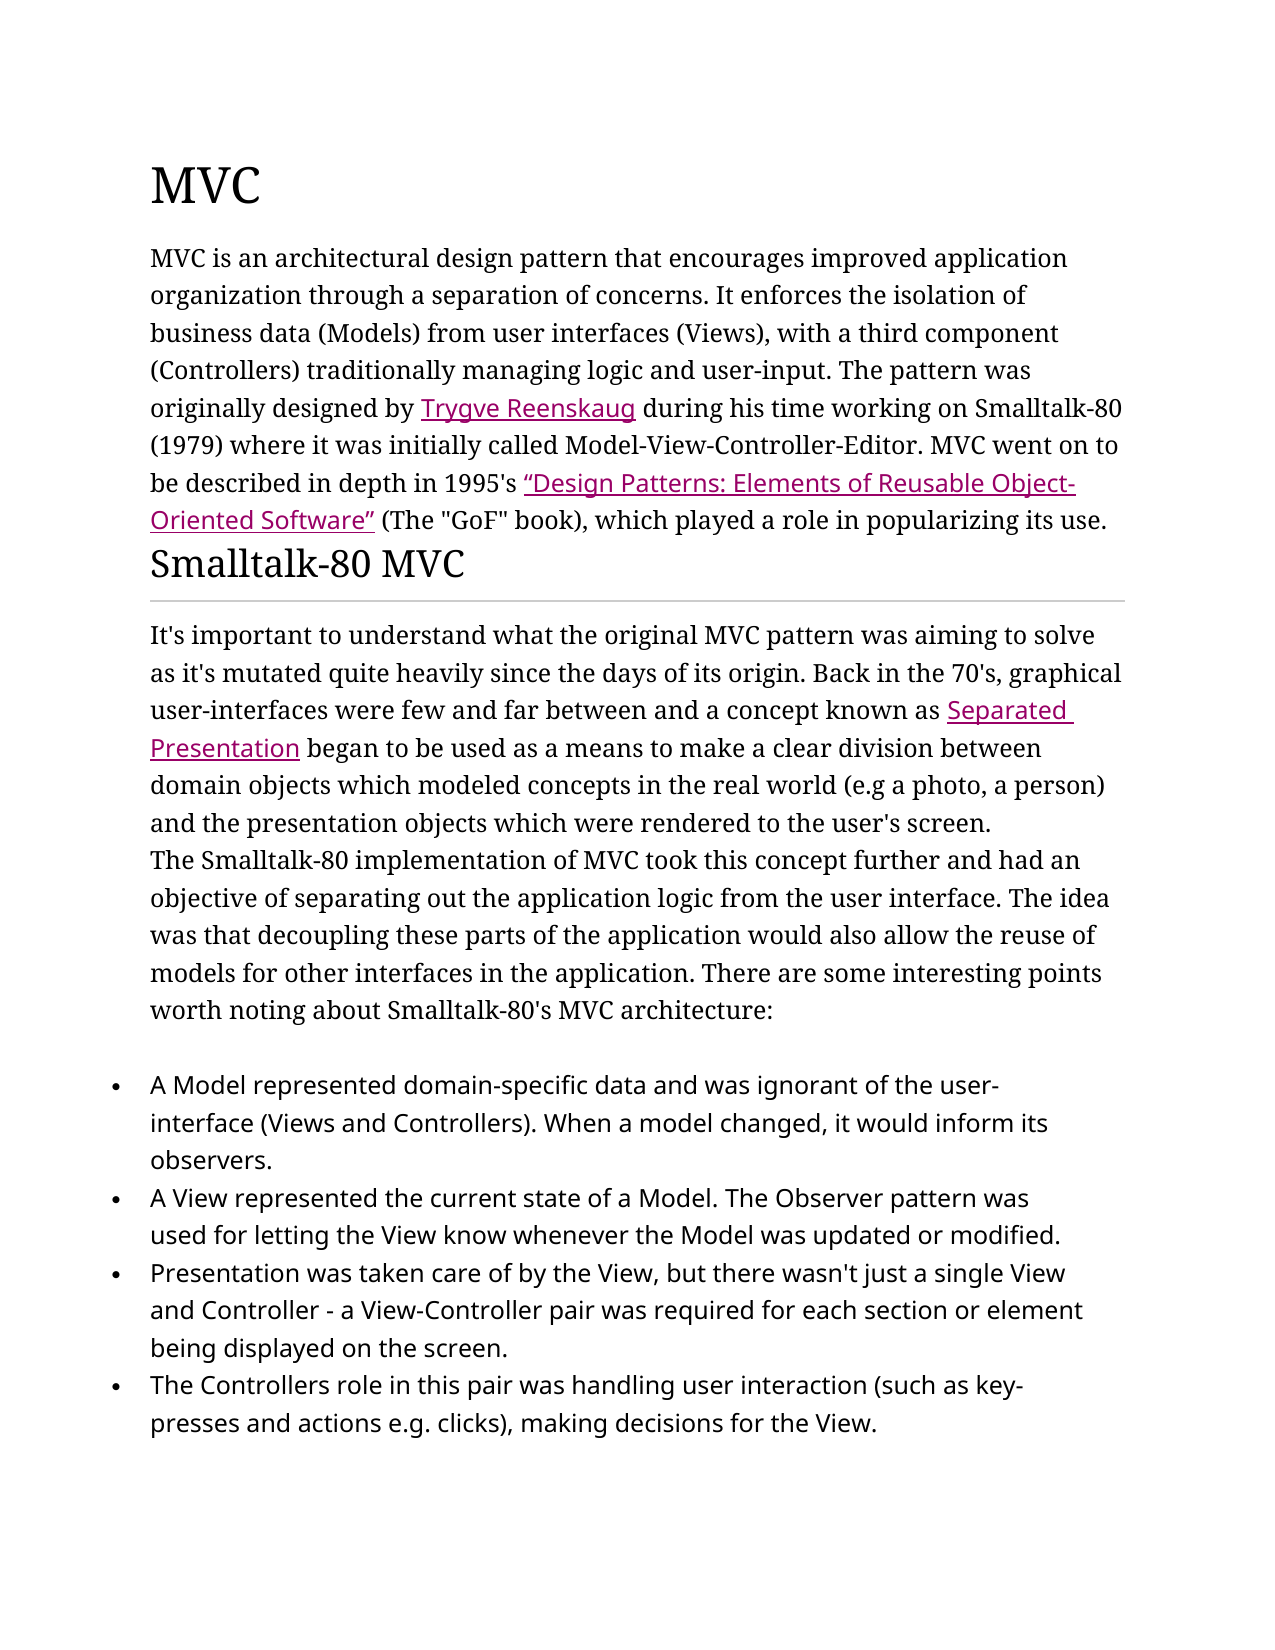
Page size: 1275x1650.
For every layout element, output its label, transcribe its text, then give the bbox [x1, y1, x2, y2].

text The Smalltalk-80 implementation of MVC took this concept further and had an objective of separating out the application logic from the user interface. The idea was that decoupling these parts of the application would also allow the reuse of models for other interfaces in the application. There are some interesting points worth noting about Smalltalk-80's MVC architecture: [150, 839, 1125, 1027]
list A Model represented domain-specific data and was ignorant of the user-interface (Views and Controllers). When a model changed, it would inform its observers. [112, 1064, 1087, 1177]
text It's important to understand what the original MVC pattern was aiming to solve as it's mutated quite heavily since the days of its origin. Back in the 70's, graphical user-interfaces were few and far between and a concept known as Separated Presentation began to be used as a means to make a clear division between domain objects which modeled concepts in the real world (e.g a photo, a person) and the presentation objects which were rendered to the user's screen. [150, 614, 1125, 839]
list The Controllers role in this pair was handling user interaction (such as key-presses and actions e.g. clicks), making decisions for the View. [150, 1364, 1125, 1439]
list Presentation was taken care of by the View, but there wasn't just a single View and Controller - a View-Controller pair was required for each section or element being displayed on the screen. [150, 1252, 1125, 1364]
text MVC is an architectural design pattern that encourages improved application organization through a separation of concerns. It enforces the isolation of business data (Models) from user interfaces (Views), with a third component (Controllers) traditionally managing logic and user-input. The pattern was originally designed by Trygve Reenskaug during his time working on Smalltalk-80 (1979) where it was initially called Model-View-Controller-Editor. MVC went on to be described in depth in 1995's “Design Patterns: Elements of Reusable Object-Oriented Software” (The "GoF" book), which played a role in popularizing its use. [150, 237, 1125, 537]
text MVC [150, 150, 1125, 218]
list A View represented the current state of a Model. The Observer pattern was used for letting the View know whenever the Model was updated or modified. [150, 1177, 1125, 1252]
text Smalltalk-80 MVC [150, 537, 1125, 600]
